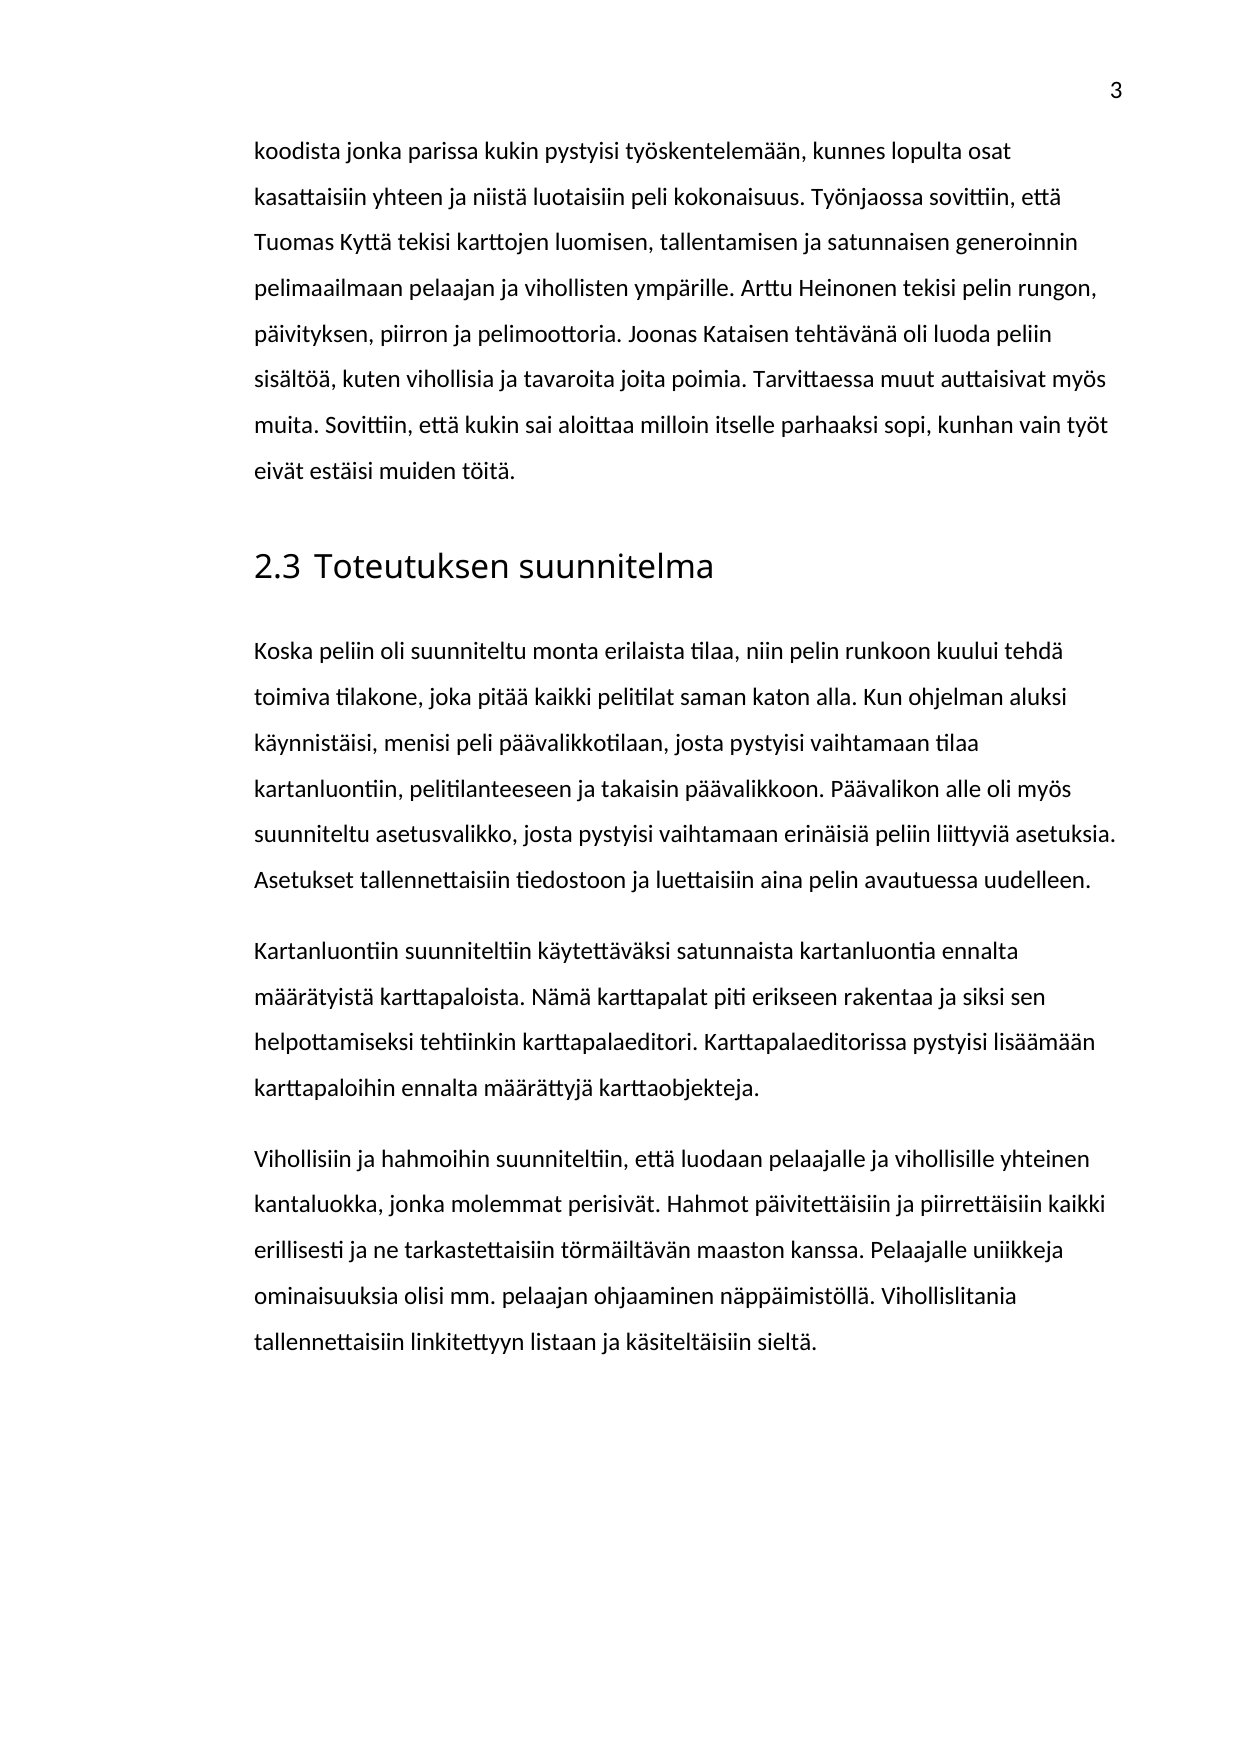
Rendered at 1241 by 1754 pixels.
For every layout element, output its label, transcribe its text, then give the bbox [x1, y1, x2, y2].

subtitle Toteutuksen suunnitelma [254, 542, 1122, 588]
text Kartanluontiin suunniteltiin käytettäväksi satunnaista kartanluontia ennalta määrätyistä karttapaloista. Nämä karttapalat piti erikseen rakentaa ja siksi sen helpottamiseksi tehtiinkin karttapalaeditori. Karttapalaeditorissa pystyisi lisäämään karttapaloihin ennalta määrättyjä karttaobjekteja. [254, 935, 1122, 1103]
text Koska peliin oli suunniteltu monta erilaista tilaa, niin pelin runkoon kuului tehdä toimiva tilakone, joka pitää kaikki pelitilat saman katon alla. Kun ohjelman aluksi käynnistäisi, menisi peli päävalikkotilaan, josta pystyisi vaihtamaan tilaa kartanluontiin, pelitilanteeseen ja takaisin päävalikkoon. Päävalikon alle oli myös suunniteltu asetusvalikko, josta pystyisi vaihtamaan erinäisiä peliin liittyviä asetuksia. Asetukset tallennettaisiin tiedostoon ja luettaisiin aina pelin avautuessa uudelleen. [254, 636, 1122, 895]
